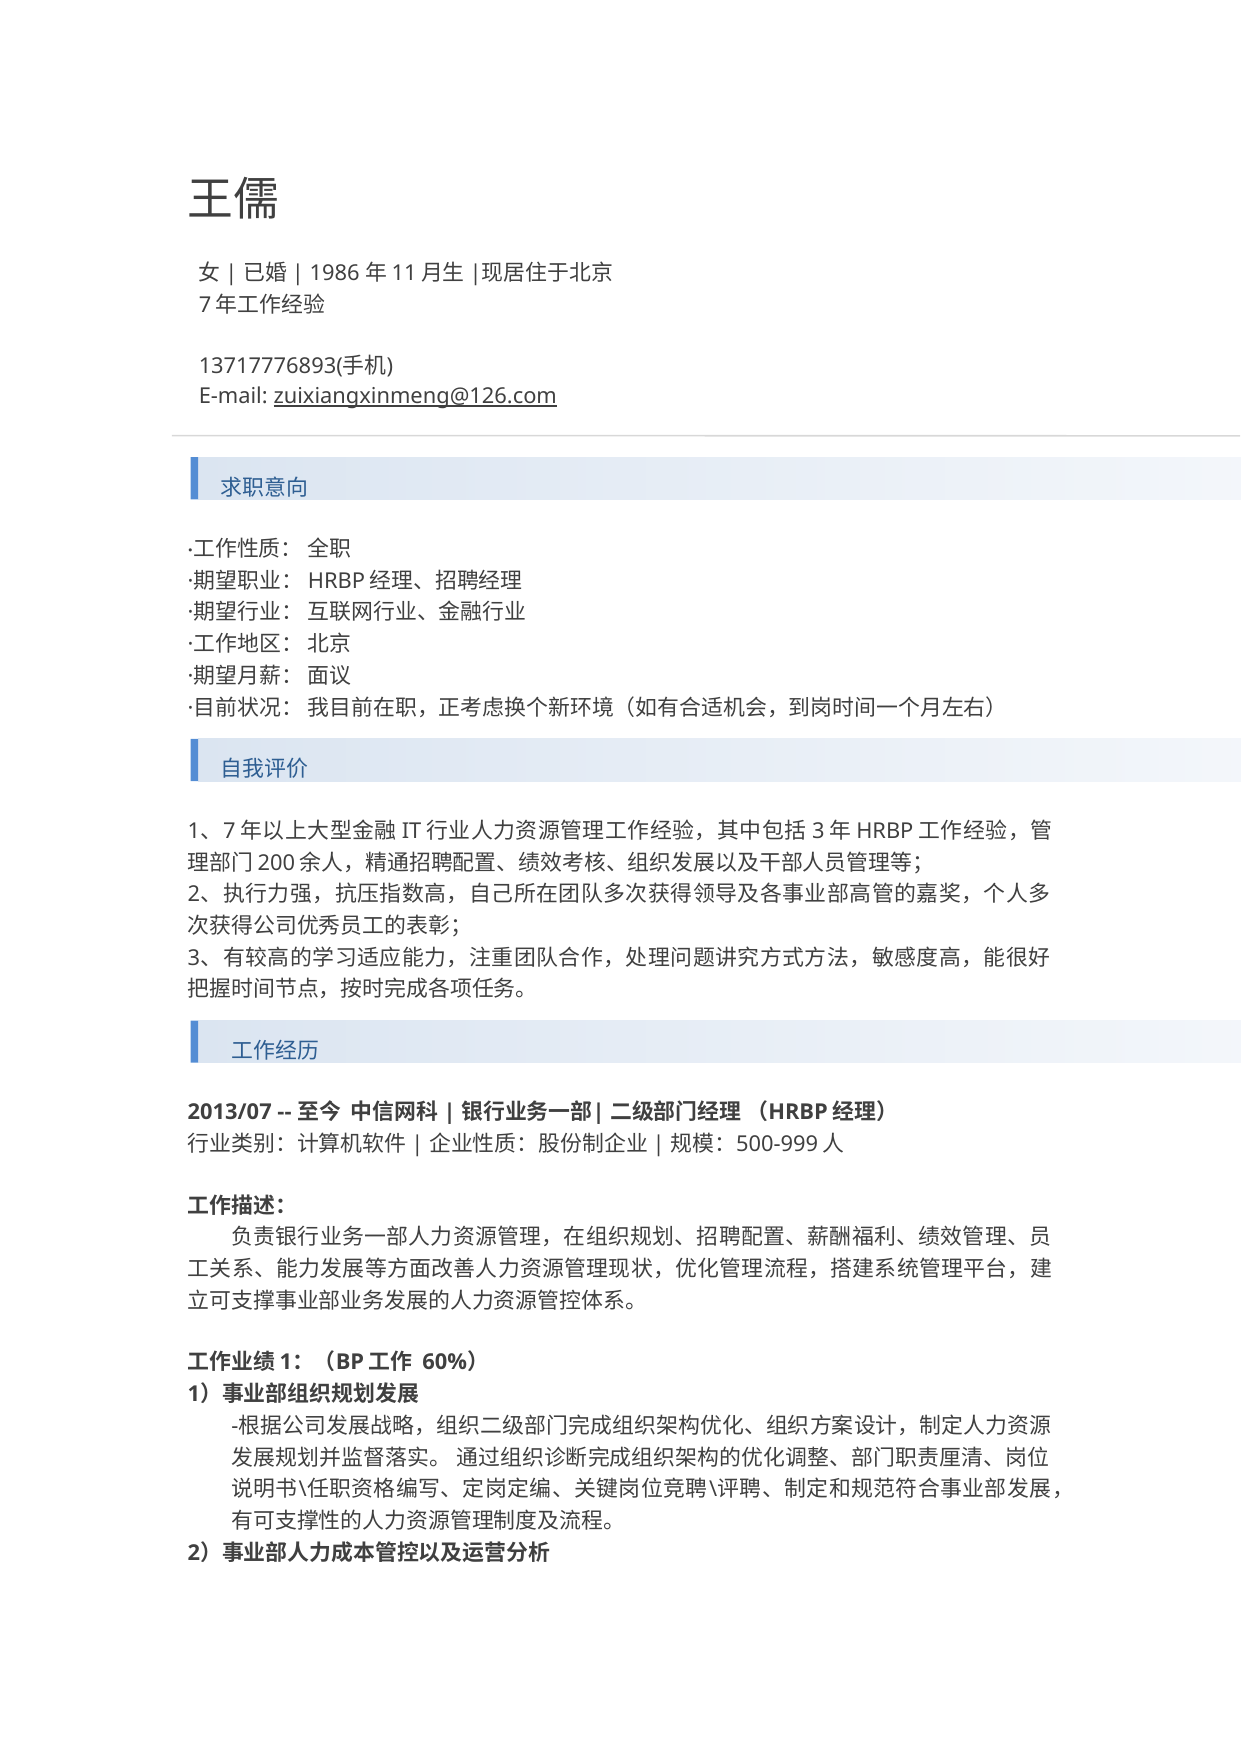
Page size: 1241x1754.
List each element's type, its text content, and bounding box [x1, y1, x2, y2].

text 工作描述： [187, 1188, 1053, 1219]
text ·工作性质： 全职 [187, 531, 1053, 563]
text ·工作地区： 北京 [187, 626, 1053, 658]
text 7年工作经验 [198, 287, 1053, 318]
text 2013/07 -- 至今 中信网科 | 银行业务一部| 二级部门经理 （HRBP经理） [187, 1094, 1053, 1126]
text 负责银行业务一部人力资源管理，在组织规划、招聘配置、薪酬福利、绩效管理、员工关系、能力发展等方面改善人力资源管理现状，优化管理流程，搭建系统管理平台，建立可支撑事业部业务发展的人力资源管控体系。 [187, 1219, 1053, 1314]
text 13717776893(手机) [198, 348, 1053, 380]
text -根据公司发展战略，组织二级部门完成组织架构优化、组织方案设计，制定人力资源发展规划并监督落实。 通过组织诊断完成组织架构的优化调整、部门职责厘清、岗位说明书\任职资格编写、定岗定编、关键岗位竞聘\评聘、制定和规范符合事业部发展，有可支撑性的人力资源管理制度及流程。 [231, 1408, 1053, 1534]
text E-mail: zuixiangxinmeng@126.com [198, 380, 1053, 410]
text ·期望月薪： 面议 [187, 658, 1053, 690]
text 女 | 已婚 | 1986 年11月生 |现居住于北京 [198, 255, 1053, 287]
text ·期望职业： HRBP经理、招聘经理 [187, 563, 1053, 594]
text 1、7年以上大型金融IT行业人力资源管理工作经验，其中包括3年HRBP工作经验，管理部门200余人，精通招聘配置、绩效考核、组织发展以及干部人员管理等； [187, 813, 1053, 876]
text ·期望行业： 互联网行业、金融行业 [187, 594, 1053, 626]
text 自我评价 [187, 751, 1053, 783]
text ·目前状况： 我目前在职，正考虑换个新环境（如有合适机会，到岗时间一个月左右） [187, 690, 1053, 721]
text 3、有较高的学习适应能力，注重团队合作，处理问题讲究方式方法，敏感度高，能很好把握时间节点，按时完成各项任务。 [187, 940, 1053, 1003]
text 1）事业部组织规划发展 [187, 1376, 1053, 1408]
text 工作业绩1：（BP工作 60%） [187, 1344, 1053, 1376]
text 2）事业部人力成本管控以及运营分析 [187, 1534, 1053, 1566]
text 王儒 [187, 162, 1053, 228]
text 求职意向 [187, 469, 1053, 501]
text 工作经历 [187, 1033, 1053, 1064]
text 2、执行力强，抗压指数高，自己所在团队多次获得领导及各事业部高管的嘉奖，个人多次获得公司优秀员工的表彰； [187, 876, 1053, 940]
text 行业类别：计算机软件 | 企业性质：股份制企业 | 规模：500-999人 [187, 1126, 1053, 1158]
